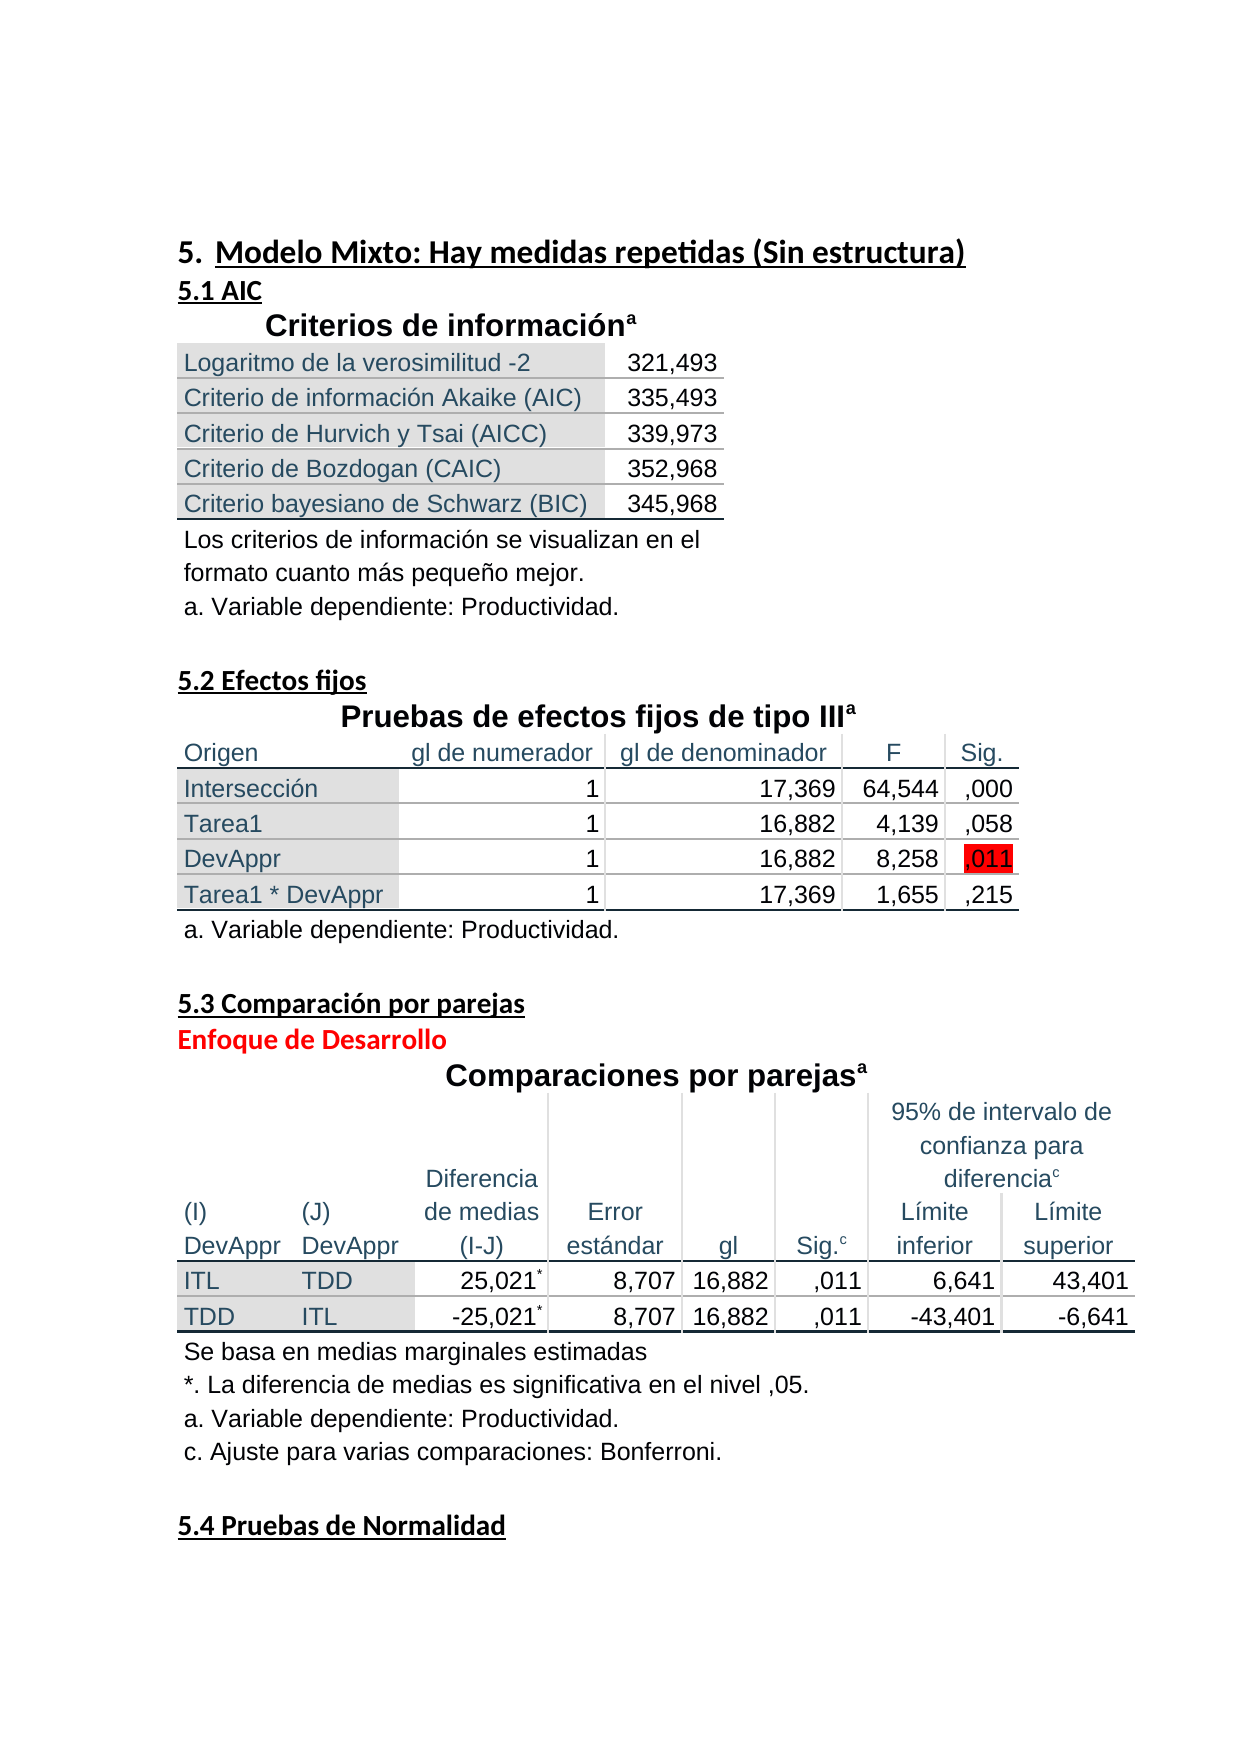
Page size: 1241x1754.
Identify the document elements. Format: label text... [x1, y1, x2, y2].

text 5.3 Comparación por parejas [177, 986, 1063, 1021]
table_cell ,011 [946, 840, 1019, 873]
table_cell Sig.c [776, 1093, 867, 1259]
table_cell -25,021* [415, 1297, 547, 1330]
table_cell a. Variable dependiente: Productividad. [177, 911, 1019, 944]
table_cell Diferencia de medias (I-J) [415, 1093, 547, 1259]
table_cell Criterio de Bozdogan (CAIC) [177, 450, 605, 483]
table_cell 1 [399, 875, 604, 908]
table_cell -6,641 [1003, 1297, 1135, 1330]
table_cell 6,641 [869, 1262, 1000, 1295]
table_cell 25,021* [415, 1262, 547, 1295]
table_cell 335,493 [605, 379, 723, 412]
table_cell TDD [295, 1262, 415, 1295]
table_cell 352,968 [605, 450, 723, 483]
list Modelo Mixto: Hay medidas repetidas (Sin estructura) [177, 231, 1063, 272]
table_cell Límite superior [1003, 1193, 1135, 1259]
table_cell 16,882 [606, 840, 841, 873]
table_cell ,011 [776, 1297, 867, 1330]
table_cell 1,655 [843, 875, 944, 908]
table_cell a. Variable dependiente: Productividad. [177, 587, 723, 620]
table_cell -43,401 [869, 1297, 1000, 1330]
table_cell Error estándar [549, 1093, 681, 1259]
table_cell gl de denominador [606, 734, 841, 767]
table_cell 1 [399, 840, 604, 873]
table_cell 8,258 [843, 840, 944, 873]
table_cell Criterio de información Akaike (AIC) [177, 379, 605, 412]
table_cell Tarea1 * DevAppr [177, 875, 399, 908]
table_cell Criterio de Hurvich y Tsai (AICC) [177, 414, 605, 447]
table_cell (I) DevAppr [177, 1093, 295, 1259]
table_cell Tarea1 [177, 804, 399, 838]
table_cell gl [683, 1093, 774, 1259]
table_cell Los criterios de información se visualizan en el formato cuanto más pequeño mejor. [177, 520, 723, 587]
table_cell 1 [399, 804, 604, 838]
table_cell Origen [177, 734, 399, 767]
text 5.2 Efectos fijos [177, 662, 1063, 698]
table_cell (J) DevAppr [295, 1093, 415, 1259]
table_cell ,000 [946, 769, 1019, 802]
table_cell 43,401 [1003, 1262, 1135, 1295]
table_cell 339,973 [605, 414, 723, 447]
table_cell 345,968 [605, 485, 723, 518]
table_cell c. Ajuste para varias comparaciones: Bonferroni. [177, 1433, 1135, 1466]
table_cell a. Variable dependiente: Productividad. [177, 1399, 1135, 1432]
table_cell ITL [177, 1262, 295, 1295]
table_cell 8,707 [549, 1297, 681, 1330]
table_cell DevAppr [177, 840, 399, 873]
table_cell ITL [295, 1297, 415, 1330]
table_cell 17,369 [606, 769, 841, 802]
table_cell 17,369 [606, 875, 841, 908]
table_cell ,011 [776, 1262, 867, 1295]
table_cell 321,493 [605, 343, 723, 377]
table_cell 8,707 [549, 1262, 681, 1295]
text 5.1 AIC [177, 272, 1063, 307]
table_cell Sig. [946, 734, 1019, 767]
table_cell 64,544 [843, 769, 944, 802]
table_cell F [843, 734, 944, 767]
table_cell 16,882 [683, 1262, 774, 1295]
text 5.4 Pruebas de Normalidad [177, 1507, 1063, 1543]
table_cell 16,882 [606, 804, 841, 838]
table_cell 16,882 [683, 1297, 774, 1330]
table_cell TDD [177, 1297, 295, 1330]
table_header Comparaciones por parejasa [177, 1057, 1135, 1093]
table_cell 4,139 [843, 804, 944, 838]
table_cell Intersección [177, 769, 399, 802]
table_cell gl de numerador [399, 734, 604, 767]
table_cell ,058 [946, 804, 1019, 838]
text Enfoque de Desarrollo [177, 1021, 1063, 1057]
table_cell Criterio bayesiano de Schwarz (BIC) [177, 485, 605, 518]
table_cell 1 [399, 769, 604, 802]
table_cell Logaritmo de la verosimilitud -2 [177, 343, 605, 377]
table_cell 95% de intervalo de confianza para diferenciac [869, 1093, 1135, 1193]
table_cell Límite inferior [869, 1193, 1000, 1259]
table_cell Se basa en medias marginales estimadas [177, 1333, 1135, 1366]
table_cell *. La diferencia de medias es significativa en el nivel ,05. [177, 1366, 1135, 1399]
table_header Pruebas de efectos fijos de tipo IIIa [177, 698, 1019, 733]
table_header Criterios de informacióna [177, 307, 723, 343]
table_cell ,215 [946, 875, 1019, 908]
